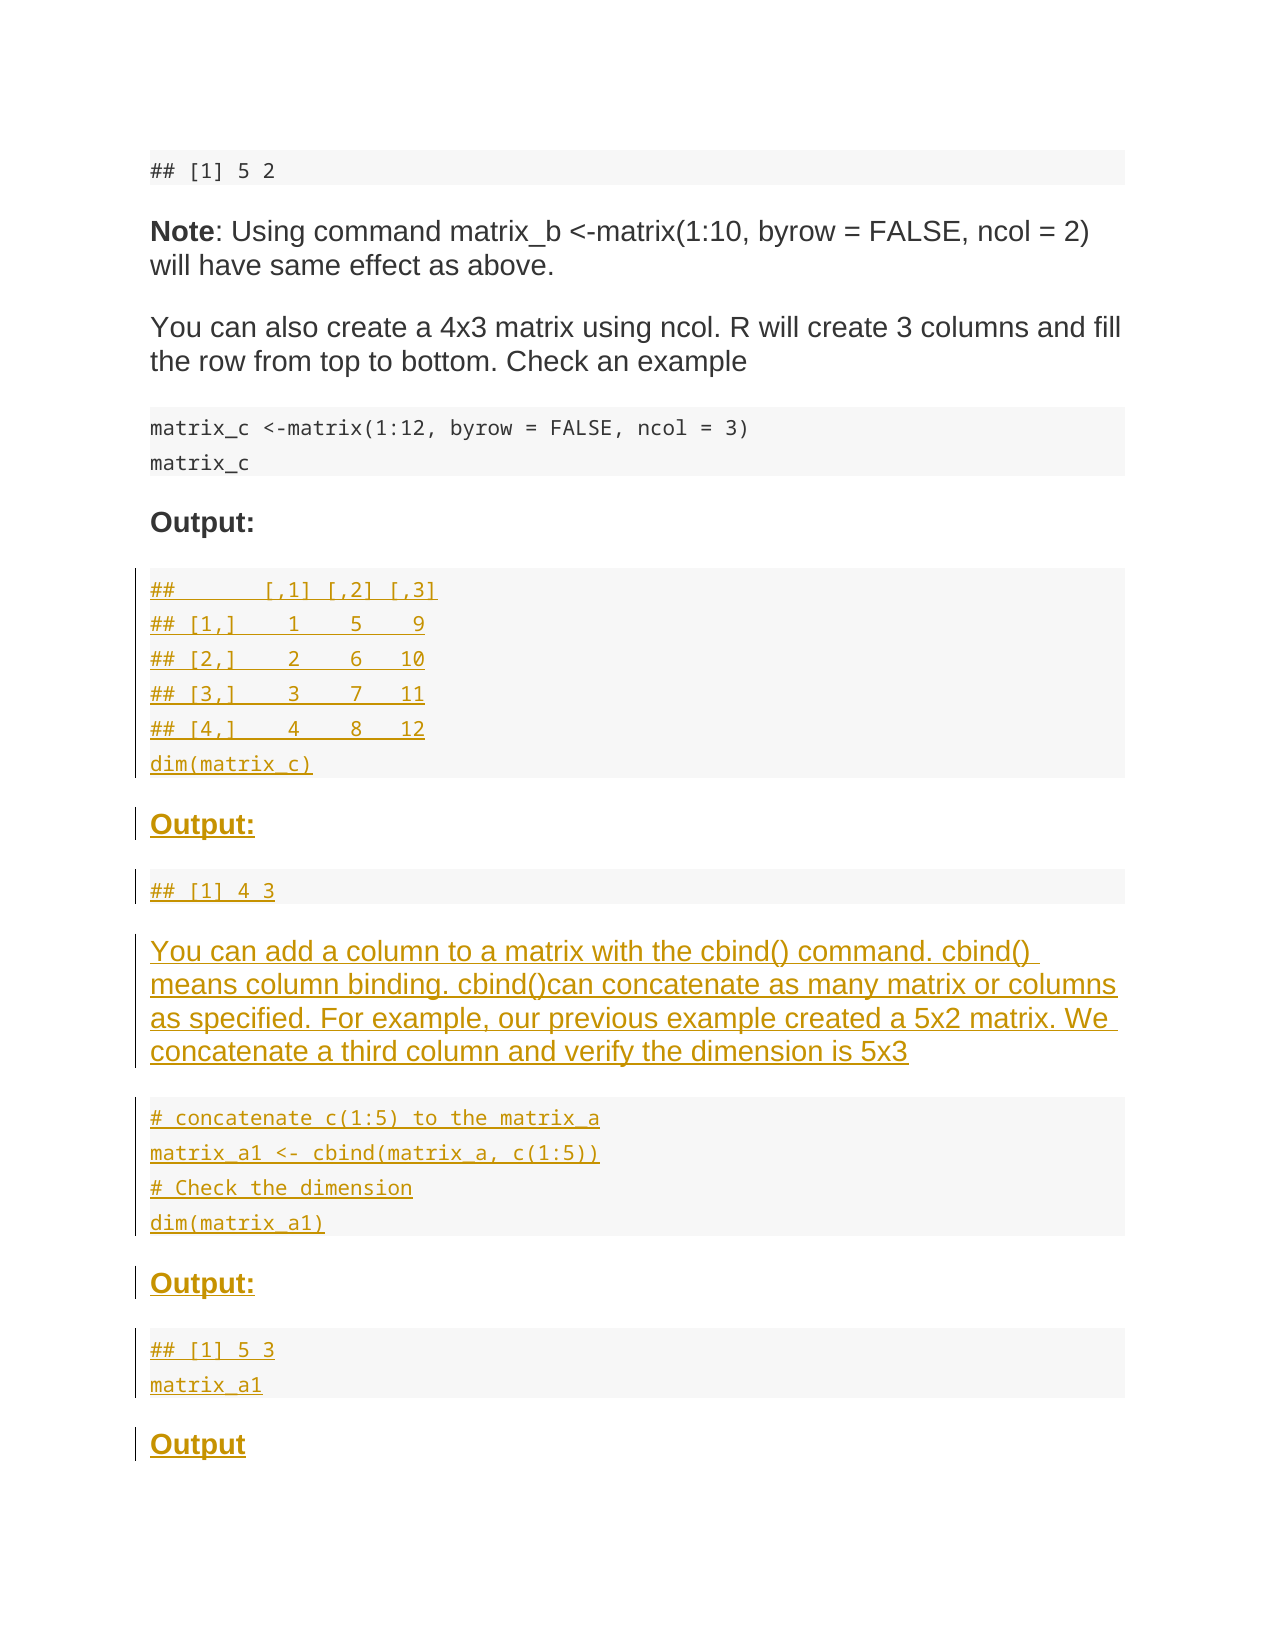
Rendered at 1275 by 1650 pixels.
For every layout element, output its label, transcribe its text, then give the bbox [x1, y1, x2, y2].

text You can also create a 4x3 matrix using ncol. R will create 3 columns and fill the row from top to bottom. Check an example [150, 310, 1125, 377]
text Note: Using command matrix_b <-matrix(1:10, byrow = FALSE, ncol = 2) will have same effect as above. [150, 214, 1125, 281]
text Output: [150, 506, 1125, 539]
text matrix_c [150, 441, 1125, 476]
text ## [1] 5 2 [150, 150, 1125, 185]
text matrix_c <-matrix(1:12, byrow = FALSE, ncol = 3) [150, 407, 1125, 441]
